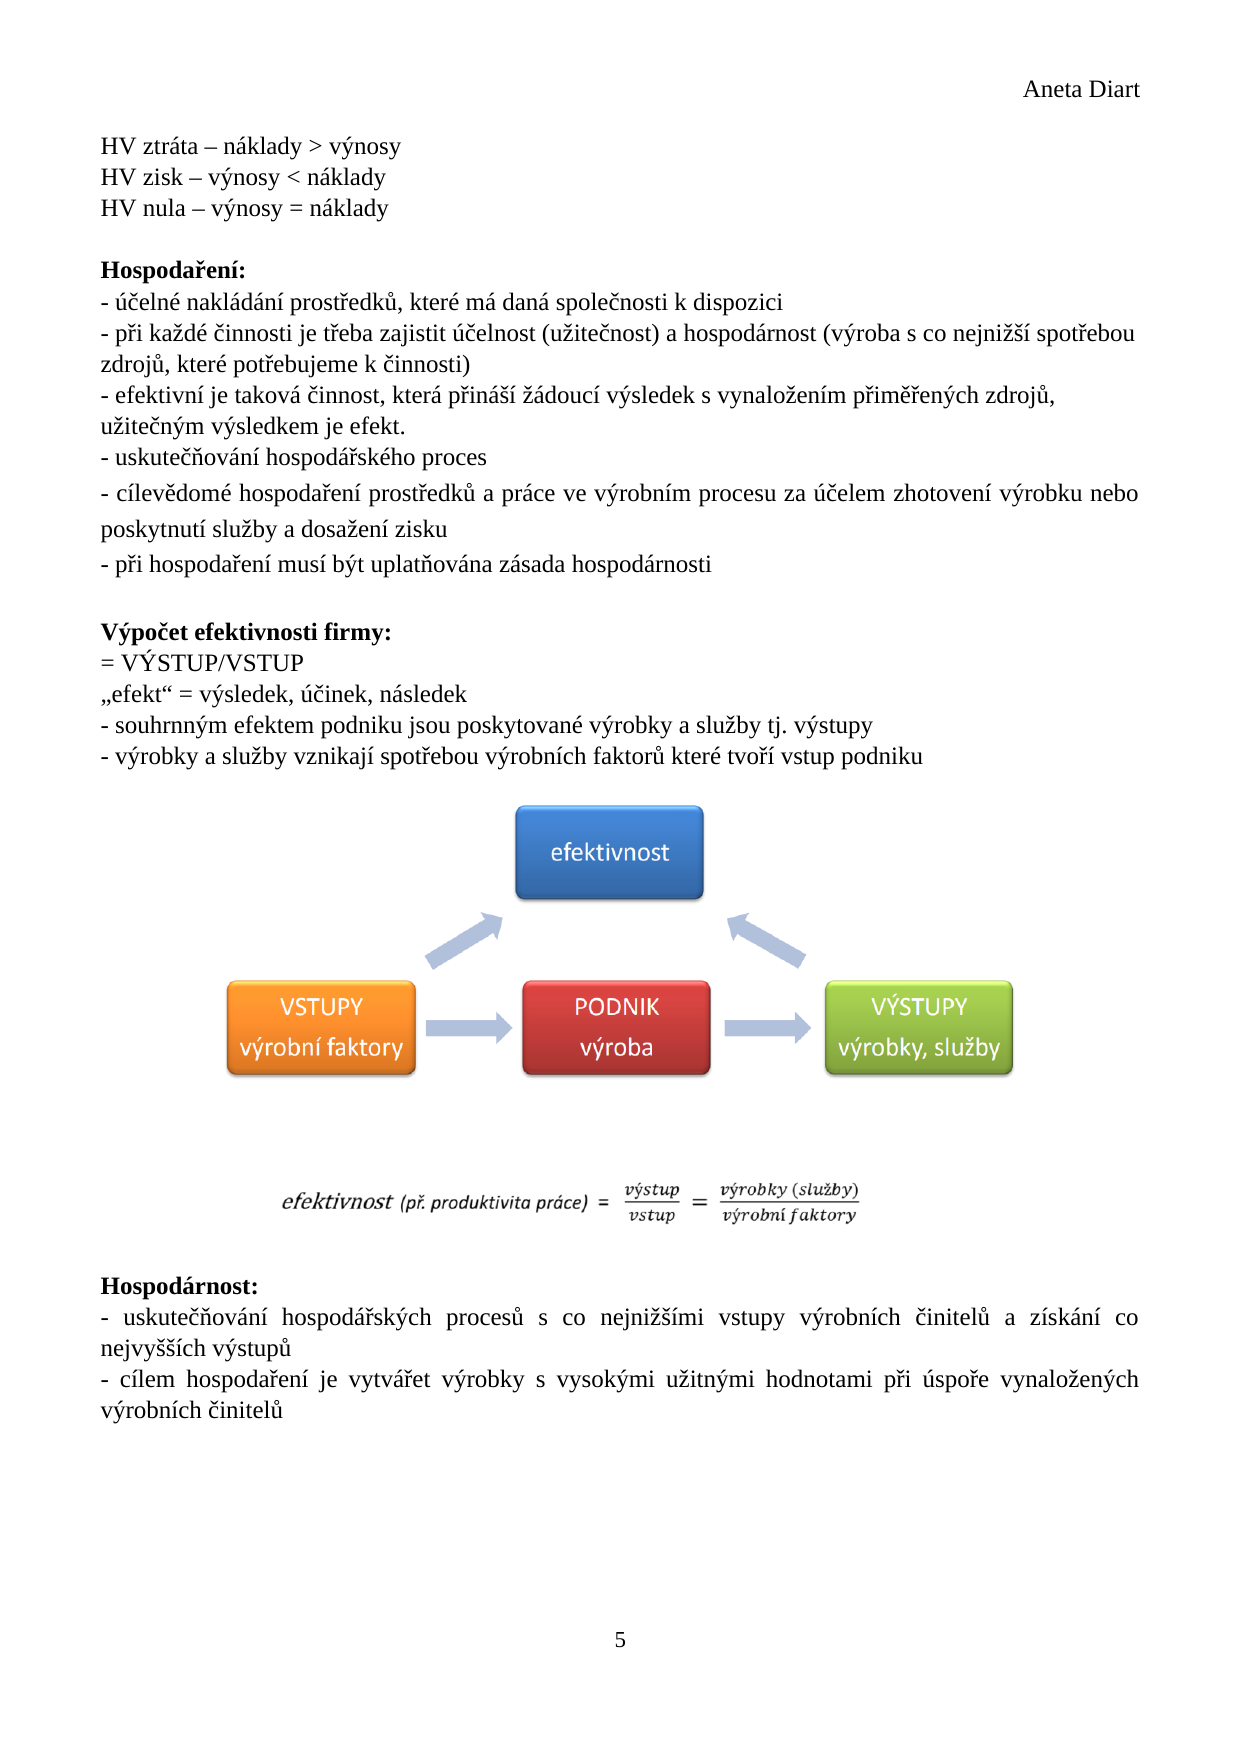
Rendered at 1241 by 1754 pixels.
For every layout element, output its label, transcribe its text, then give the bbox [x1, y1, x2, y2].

list Výpočet efektivnosti firmy: [100, 617, 1140, 645]
list „efekt“ = výsledek, účinek, následek [100, 679, 1140, 707]
list - uskutečňování hospodářských procesů s co nejnižšími vstupy výrobních činitelů a získání co nejvyšších výstupů [100, 1302, 1140, 1362]
list = VÝSTUP/VSTUP [100, 648, 1140, 676]
picture [221, 805, 1020, 1238]
list - uskutečňování hospodářského proces [100, 442, 1140, 471]
list - cílevědomé hospodaření prostředků a práce ve výrobním procesu za účelem zhotovení výrobku nebo poskytnutí služby a dosažení zisku [100, 478, 1140, 542]
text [100, 131, 1140, 439]
list - výrobky a služby vznikají spotřebou výrobních faktorů které tvoří vstup podniku [100, 741, 1140, 769]
list - souhrnným efektem podniku jsou poskytované výrobky a služby tj. výstupy [100, 710, 1140, 738]
list - cílem hospodaření je vytvářet výrobky s vysokými užitnými hodnotami při úspoře vynaložených výrobních činitelů [100, 1364, 1140, 1424]
list - při hospodaření musí být uplatňována zásada hospodárnosti [100, 549, 1140, 578]
